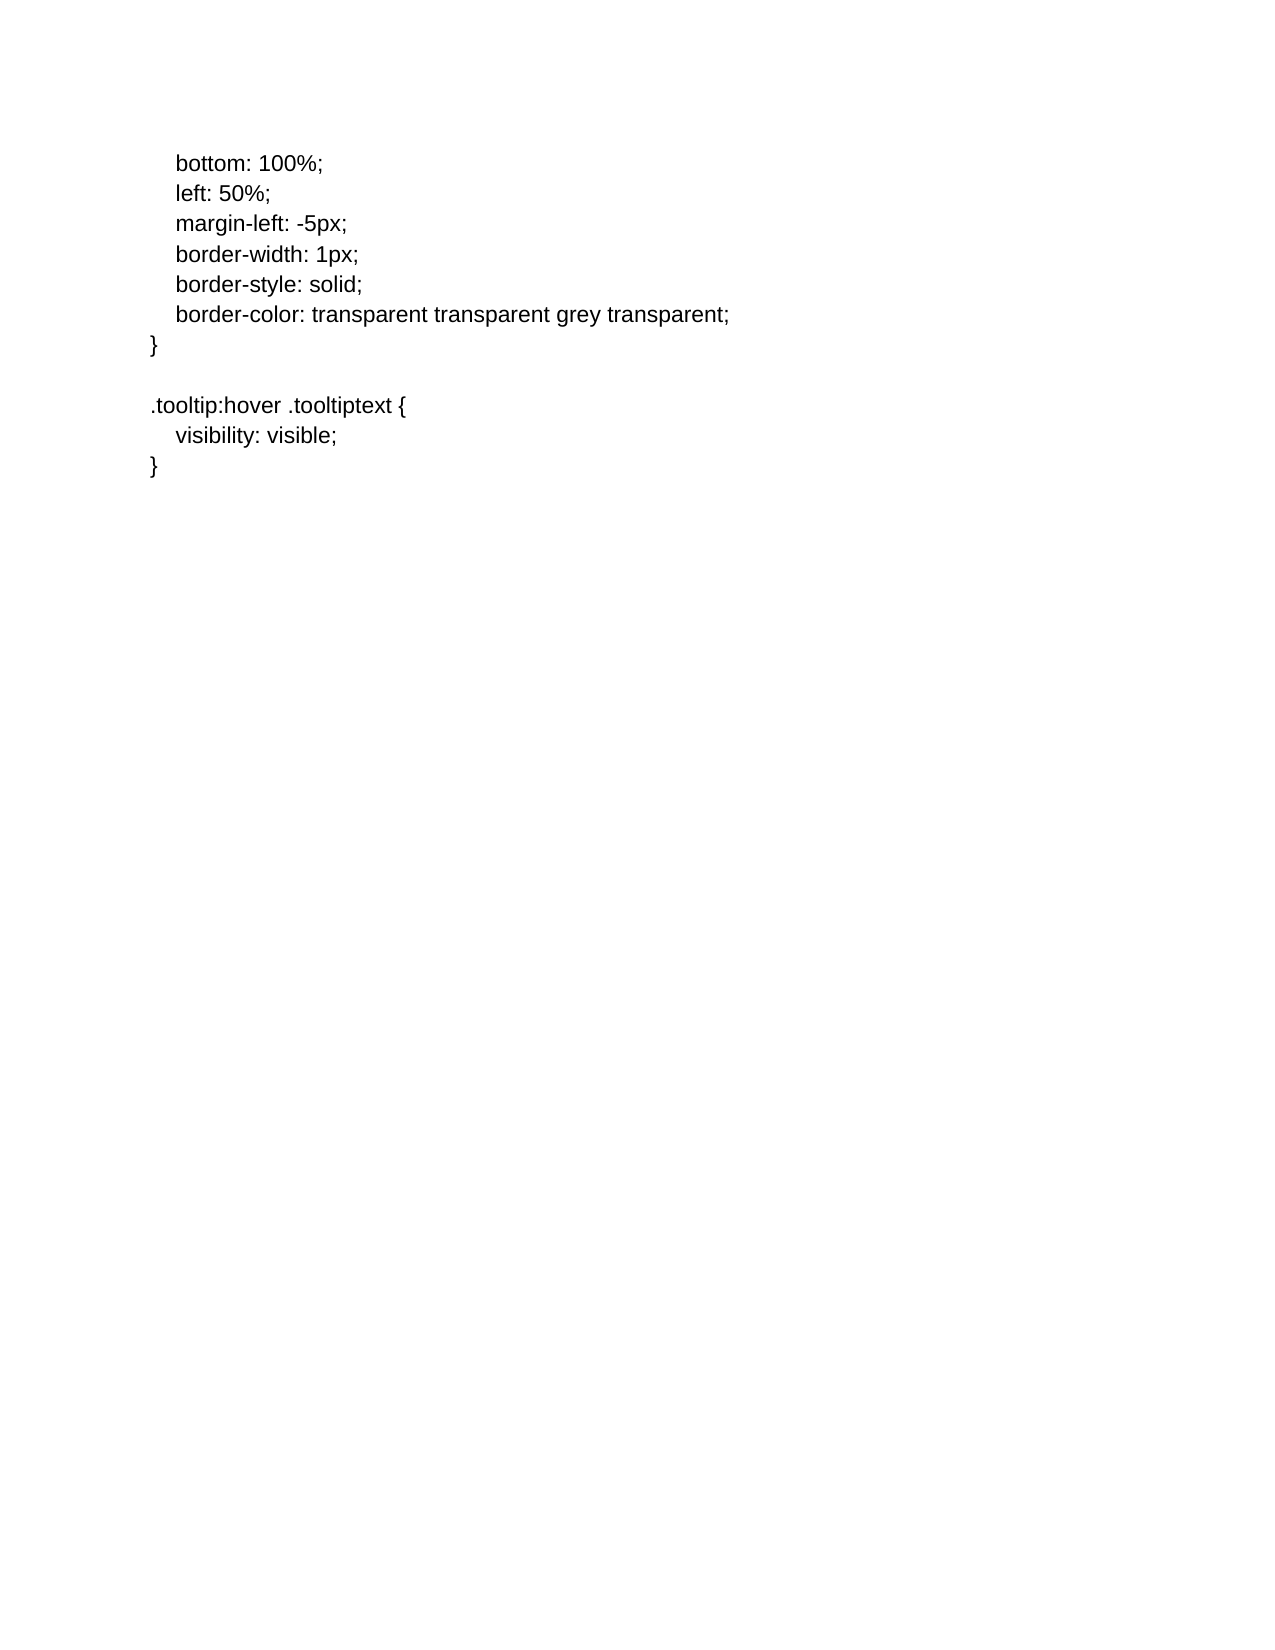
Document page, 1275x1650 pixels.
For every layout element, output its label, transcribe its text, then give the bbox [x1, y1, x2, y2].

text visibility: visible; [150, 422, 1125, 448]
text border-width: 1px; [150, 241, 1125, 267]
text border-color: transparent transparent grey transparent; [150, 301, 1125, 327]
text bottom: 100%; [150, 150, 1125, 176]
text margin-left: -5px; [150, 210, 1125, 237]
text left: 50%; [150, 180, 1125, 207]
text .tooltip:hover .tooltiptext { [150, 392, 1125, 418]
text } [150, 331, 1125, 358]
text } [150, 452, 1125, 478]
text border-style: solid; [150, 271, 1125, 297]
